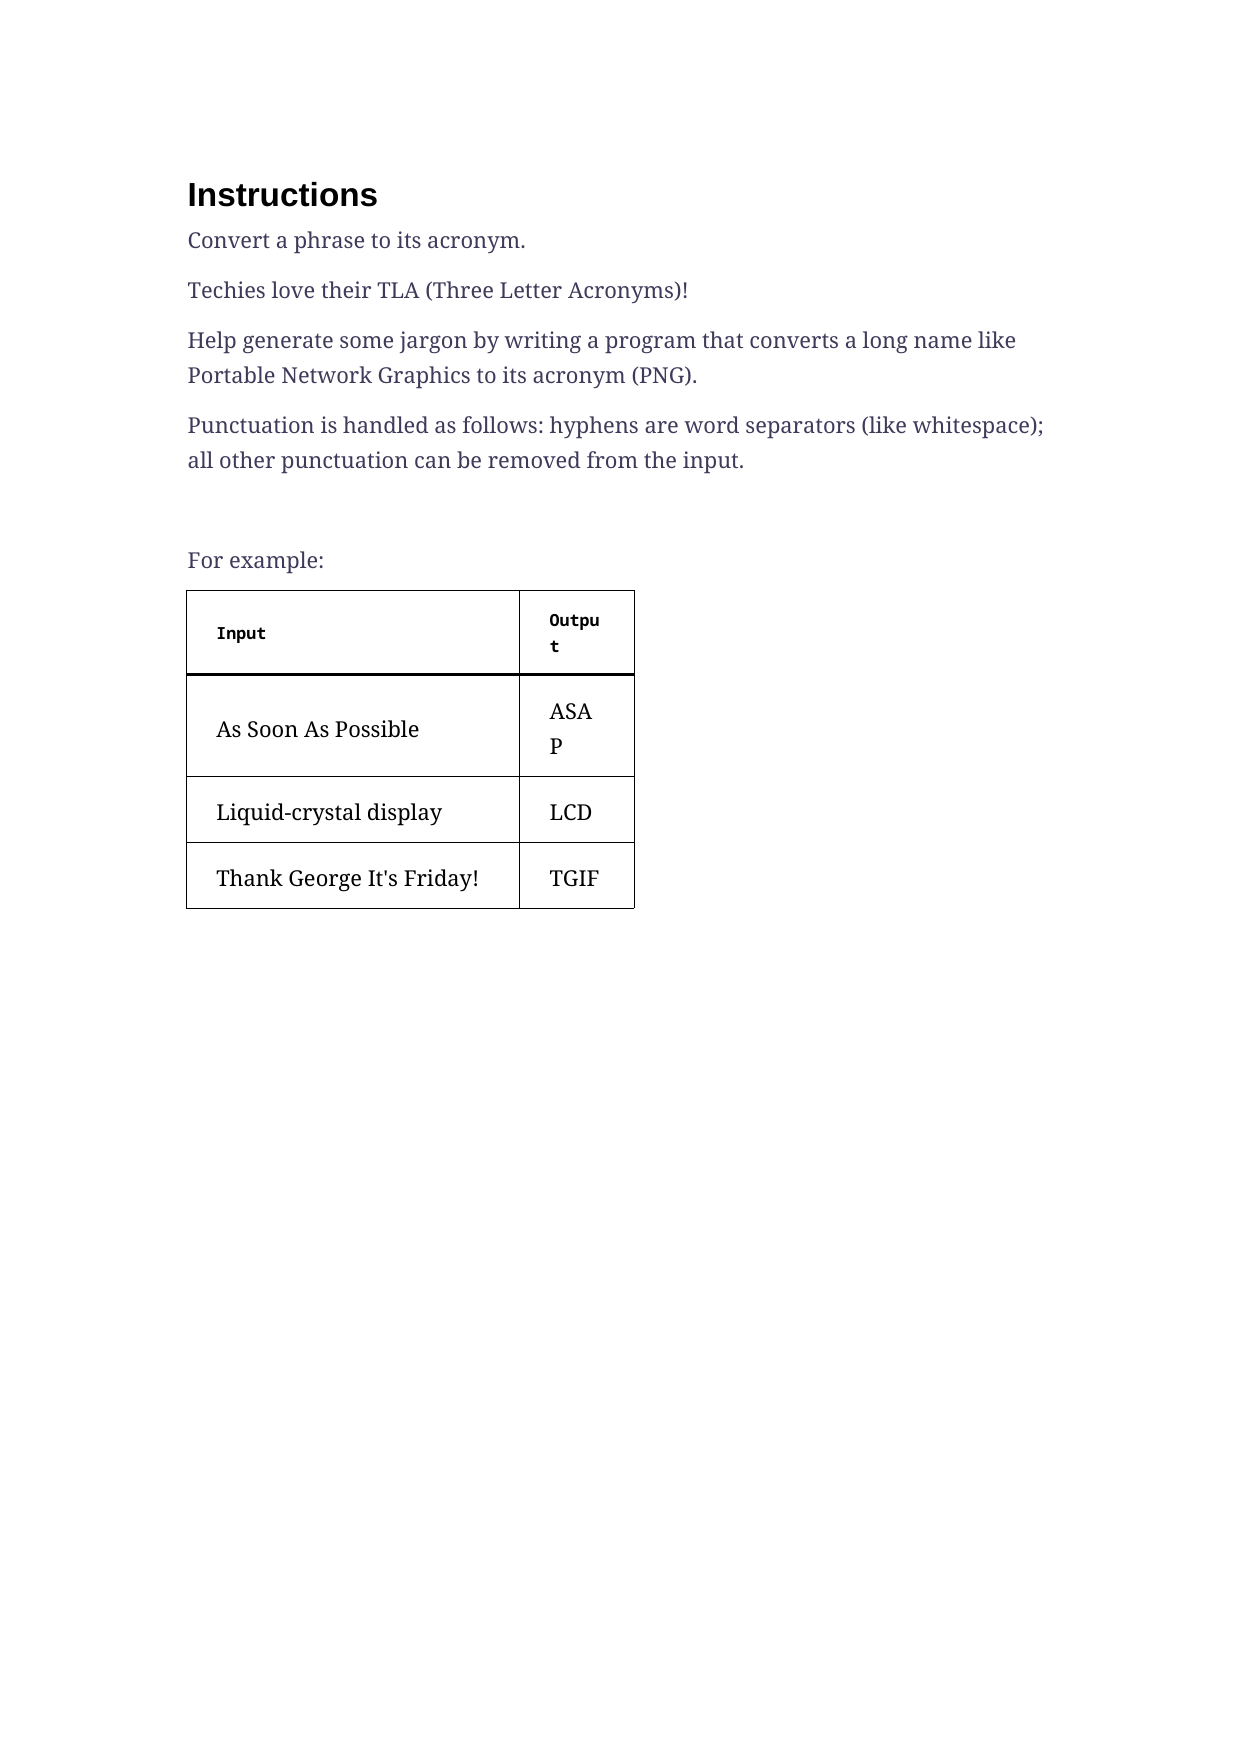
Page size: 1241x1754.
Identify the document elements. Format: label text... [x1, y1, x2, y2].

text Techies love their TLA (Three Letter Acronyms)! [187, 270, 1053, 305]
table_cell Thank George It's Friday! [187, 843, 519, 908]
subtitle Instructions [187, 175, 1053, 213]
table_cell ASAP [520, 676, 634, 776]
table_cell TGIF [520, 843, 634, 908]
text Punctuation is handled as follows: hyphens are word separators (like whitespace); all other punctuation can be removed from the input. [187, 405, 1053, 475]
text Help generate some jargon by writing a program that converts a long name like Portable Network Graphics to its acronym (PNG). [187, 320, 1053, 390]
table_cell LCD [520, 777, 634, 842]
table_cell Liquid-crystal display [187, 777, 519, 842]
table_header Output [520, 591, 634, 673]
text For example: [187, 540, 1053, 575]
text Convert a phrase to its acronym. [187, 220, 1053, 255]
table_header Input [187, 591, 519, 673]
table_cell As Soon As Possible [187, 676, 519, 776]
